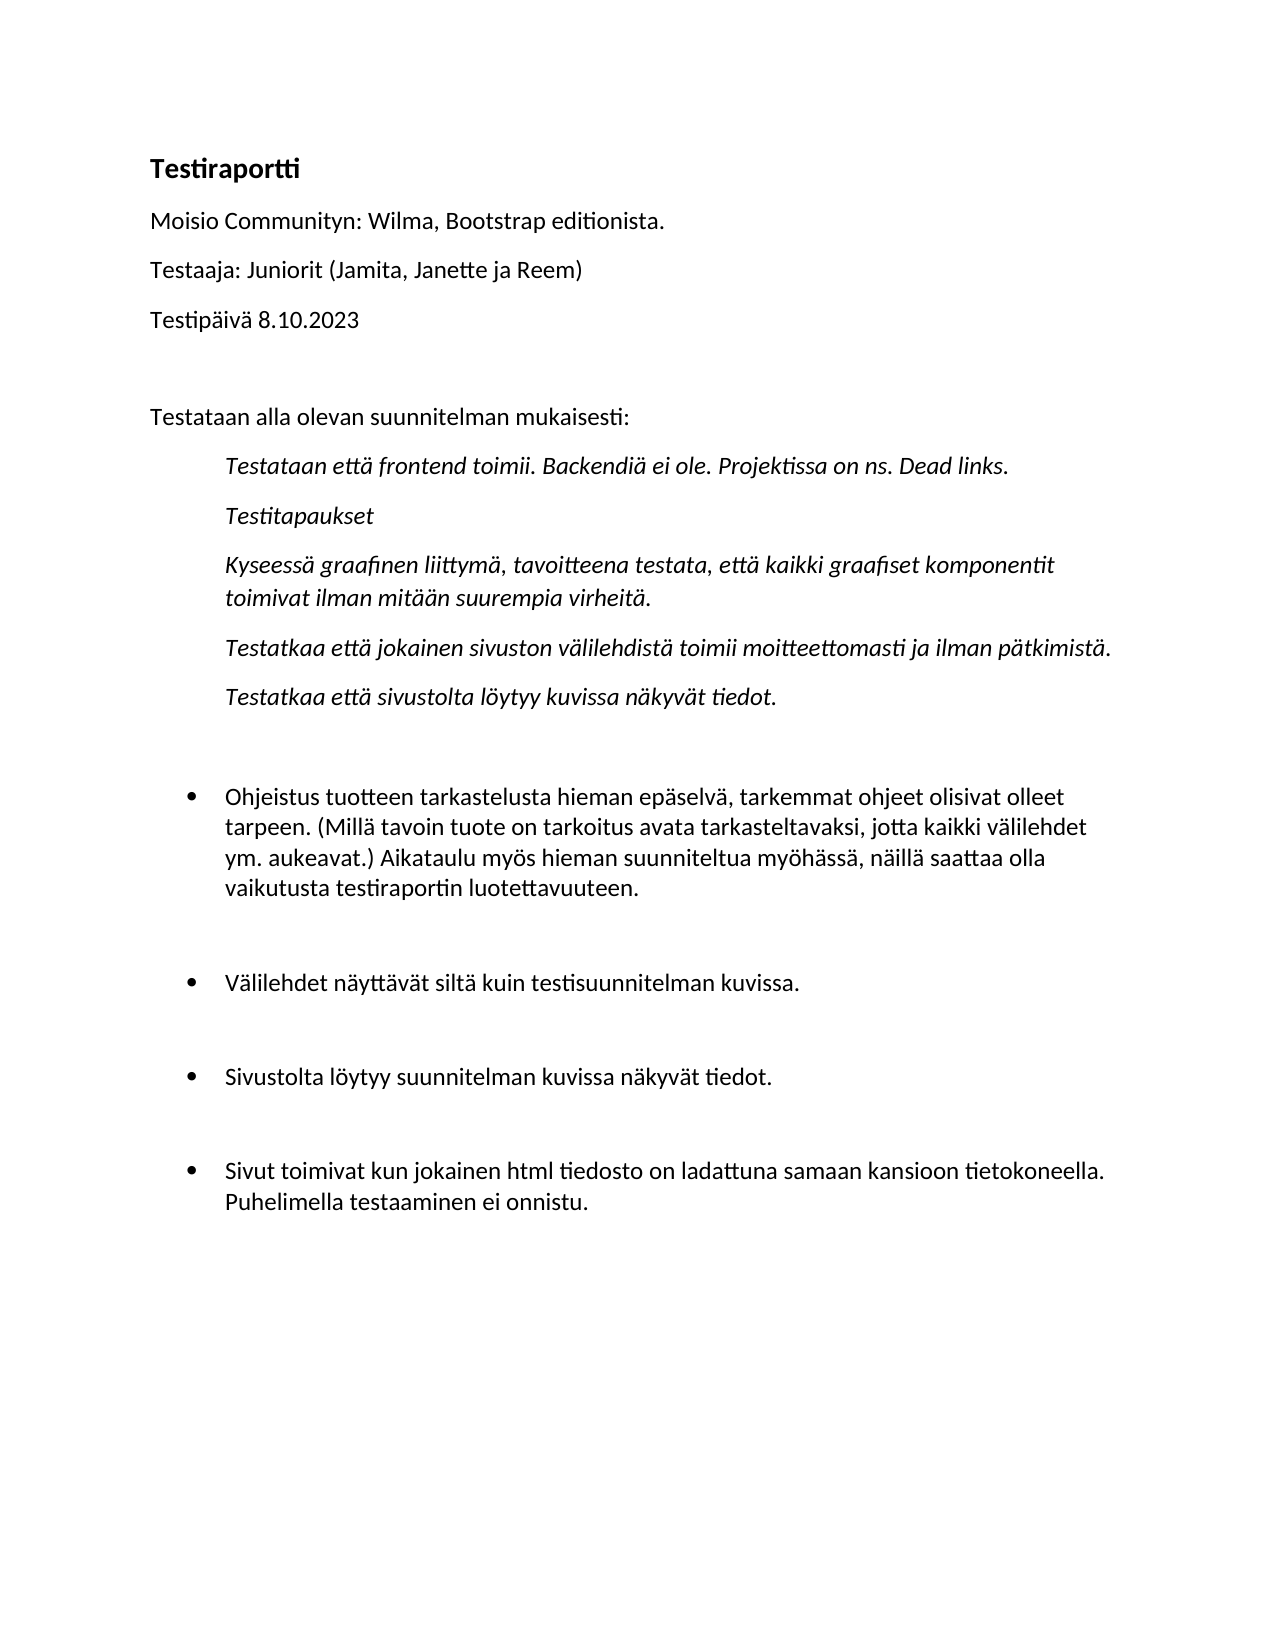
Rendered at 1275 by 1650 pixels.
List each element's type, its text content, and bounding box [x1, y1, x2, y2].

text Testitapaukset [225, 500, 1125, 530]
list Sivustolta löytyy suunnitelman kuvissa näkyvät tiedot. [187, 1061, 1125, 1092]
text Testaaja: Juniorit (Jamita, Janette ja Reem) [150, 255, 1125, 285]
text Testatkaa että sivustolta löytyy kuvissa näkyvät tiedot. [225, 682, 1125, 712]
text Testiraportti [150, 150, 1125, 186]
text Testatkaa että jokainen sivuston välilehdistä toimii moitteettomasti ja ilman pätkimistä. [225, 632, 1125, 662]
text Kyseessä graafinen liittymä, tavoitteena testata, että kaikki graafiset komponentit toimivat ilman mitään suurempia virheitä. [225, 549, 1125, 613]
list Välilehdet näyttävät siltä kuin testisuunnitelman kuvissa. [187, 967, 1125, 997]
text Testataan alla olevan suunnitelman mukaisesti: [150, 401, 1125, 431]
text Moisio Communityn: Wilma, Bootstrap editionista. [150, 205, 1125, 236]
text Testipäivä 8.10.2023 [150, 304, 1125, 335]
list Ohjeistus tuotteen tarkastelusta hieman epäselvä, tarkemmat ohjeet olisivat olleet tarpeen. (Millä tavoin tuote on tarkoitus avata tarkasteltavaksi, jotta kaikki välilehdet ym. aukeavat.) Aikataulu myös hieman suunniteltua myöhässä, näillä saattaa olla vaikutusta testiraportin luotettavuuteen. [187, 781, 1125, 903]
text Testataan että frontend toimii. Backendiä ei ole. Projektissa on ns. Dead links. [225, 450, 1125, 481]
list Sivut toimivat kun jokainen html tiedosto on ladattuna samaan kansioon tietokoneella. Puhelimella testaaminen ei onnistu. [187, 1155, 1125, 1216]
